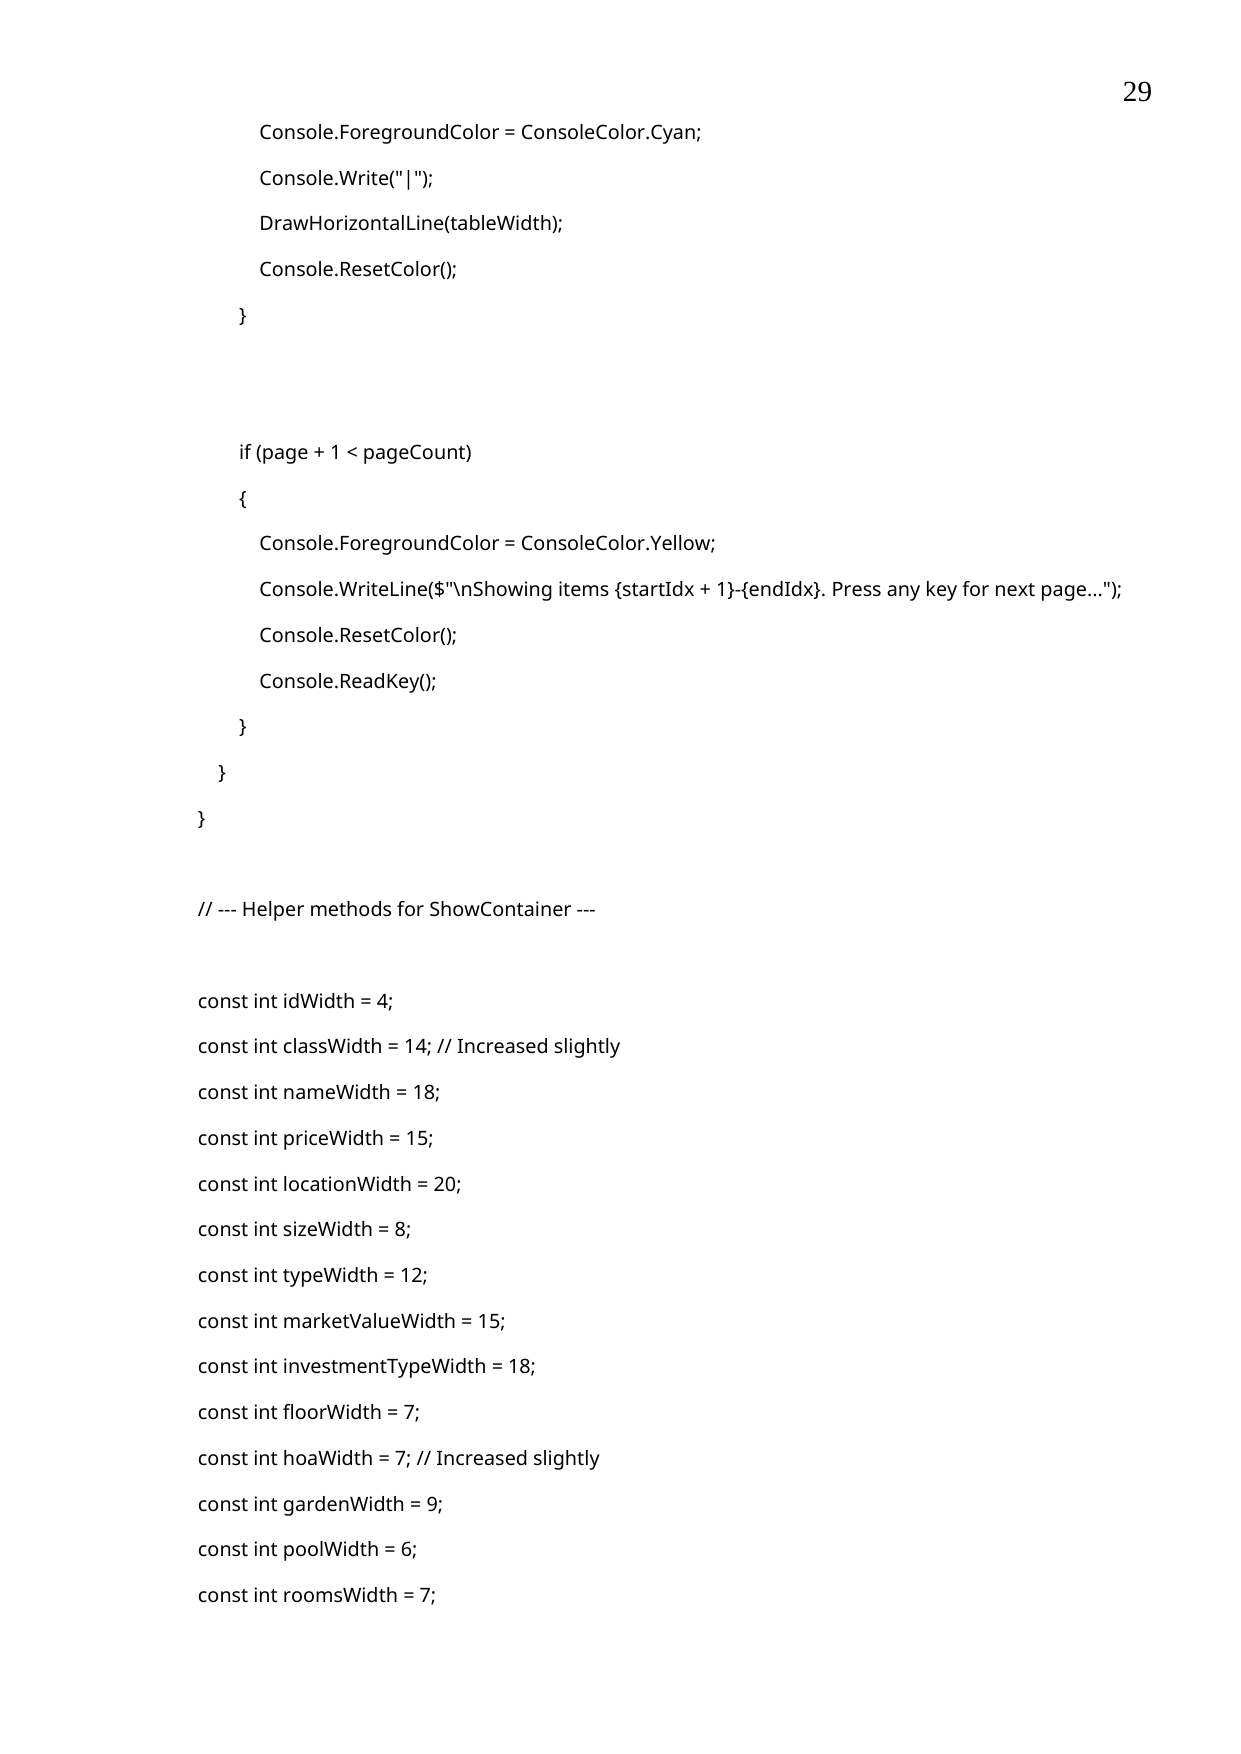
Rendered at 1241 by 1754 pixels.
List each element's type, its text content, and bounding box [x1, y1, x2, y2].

text const int locationWidth = 20; [177, 1170, 1152, 1197]
text Console.ForegroundColor = ConsoleColor.Yellow; [177, 530, 1152, 557]
text } [177, 758, 1152, 785]
text Console.Write("|"); [177, 164, 1152, 191]
text const int typeWidth = 12; [177, 1261, 1152, 1288]
text Console.ResetColor(); [177, 255, 1152, 282]
text Console.ForegroundColor = ConsoleColor.Cyan; [177, 118, 1152, 145]
text if (page + 1 < pageCount) [177, 438, 1152, 465]
text const int gardenWidth = 9; [177, 1490, 1152, 1517]
text Console.ResetColor(); [177, 621, 1152, 648]
text const int classWidth = 14; // Increased slightly [177, 1033, 1152, 1060]
text // --- Helper methods for ShowContainer --- [177, 896, 1152, 922]
text DrawHorizontalLine(tableWidth); [177, 209, 1152, 237]
text const int poolWidth = 6; [177, 1536, 1152, 1563]
text Console.WriteLine($"\nShowing items {startIdx + 1}-{endIdx}. Press any key for next page..."); [177, 575, 1152, 602]
text const int idWidth = 4; [177, 987, 1152, 1014]
text const int nameWidth = 18; [177, 1078, 1152, 1105]
text const int hoaWidth = 7; // Increased slightly [177, 1444, 1152, 1471]
text Console.ReadKey(); [177, 667, 1152, 694]
text const int investmentTypeWidth = 18; [177, 1353, 1152, 1380]
text } [177, 301, 1152, 328]
text const int floorWidth = 7; [177, 1398, 1152, 1426]
text const int priceWidth = 15; [177, 1124, 1152, 1151]
text } [177, 713, 1152, 739]
text const int roomsWidth = 7; [177, 1581, 1152, 1608]
text const int sizeWidth = 8; [177, 1216, 1152, 1243]
text { [177, 484, 1152, 511]
text } [177, 804, 1152, 831]
text const int marketValueWidth = 15; [177, 1307, 1152, 1334]
